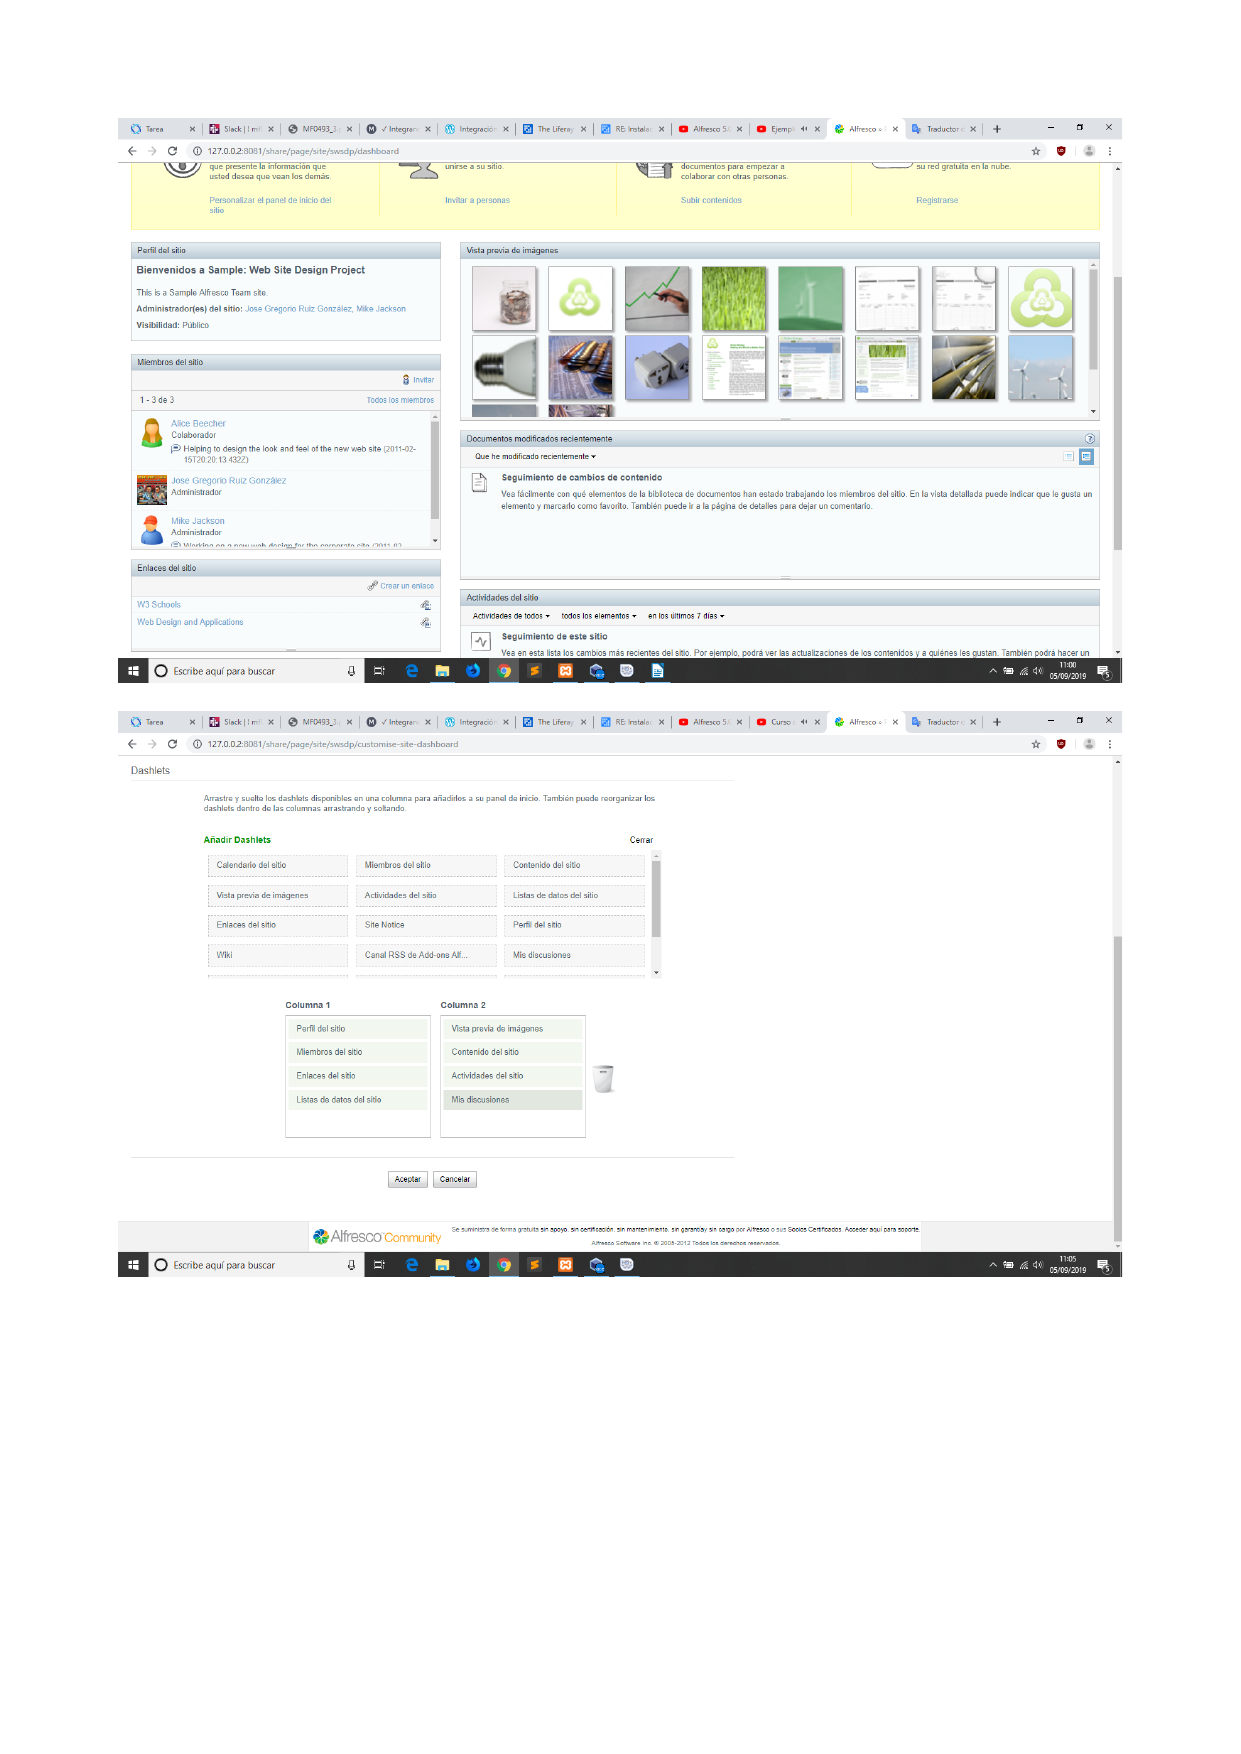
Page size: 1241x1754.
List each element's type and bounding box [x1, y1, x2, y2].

picture [118, 118, 1123, 683]
picture [118, 711, 1123, 1277]
